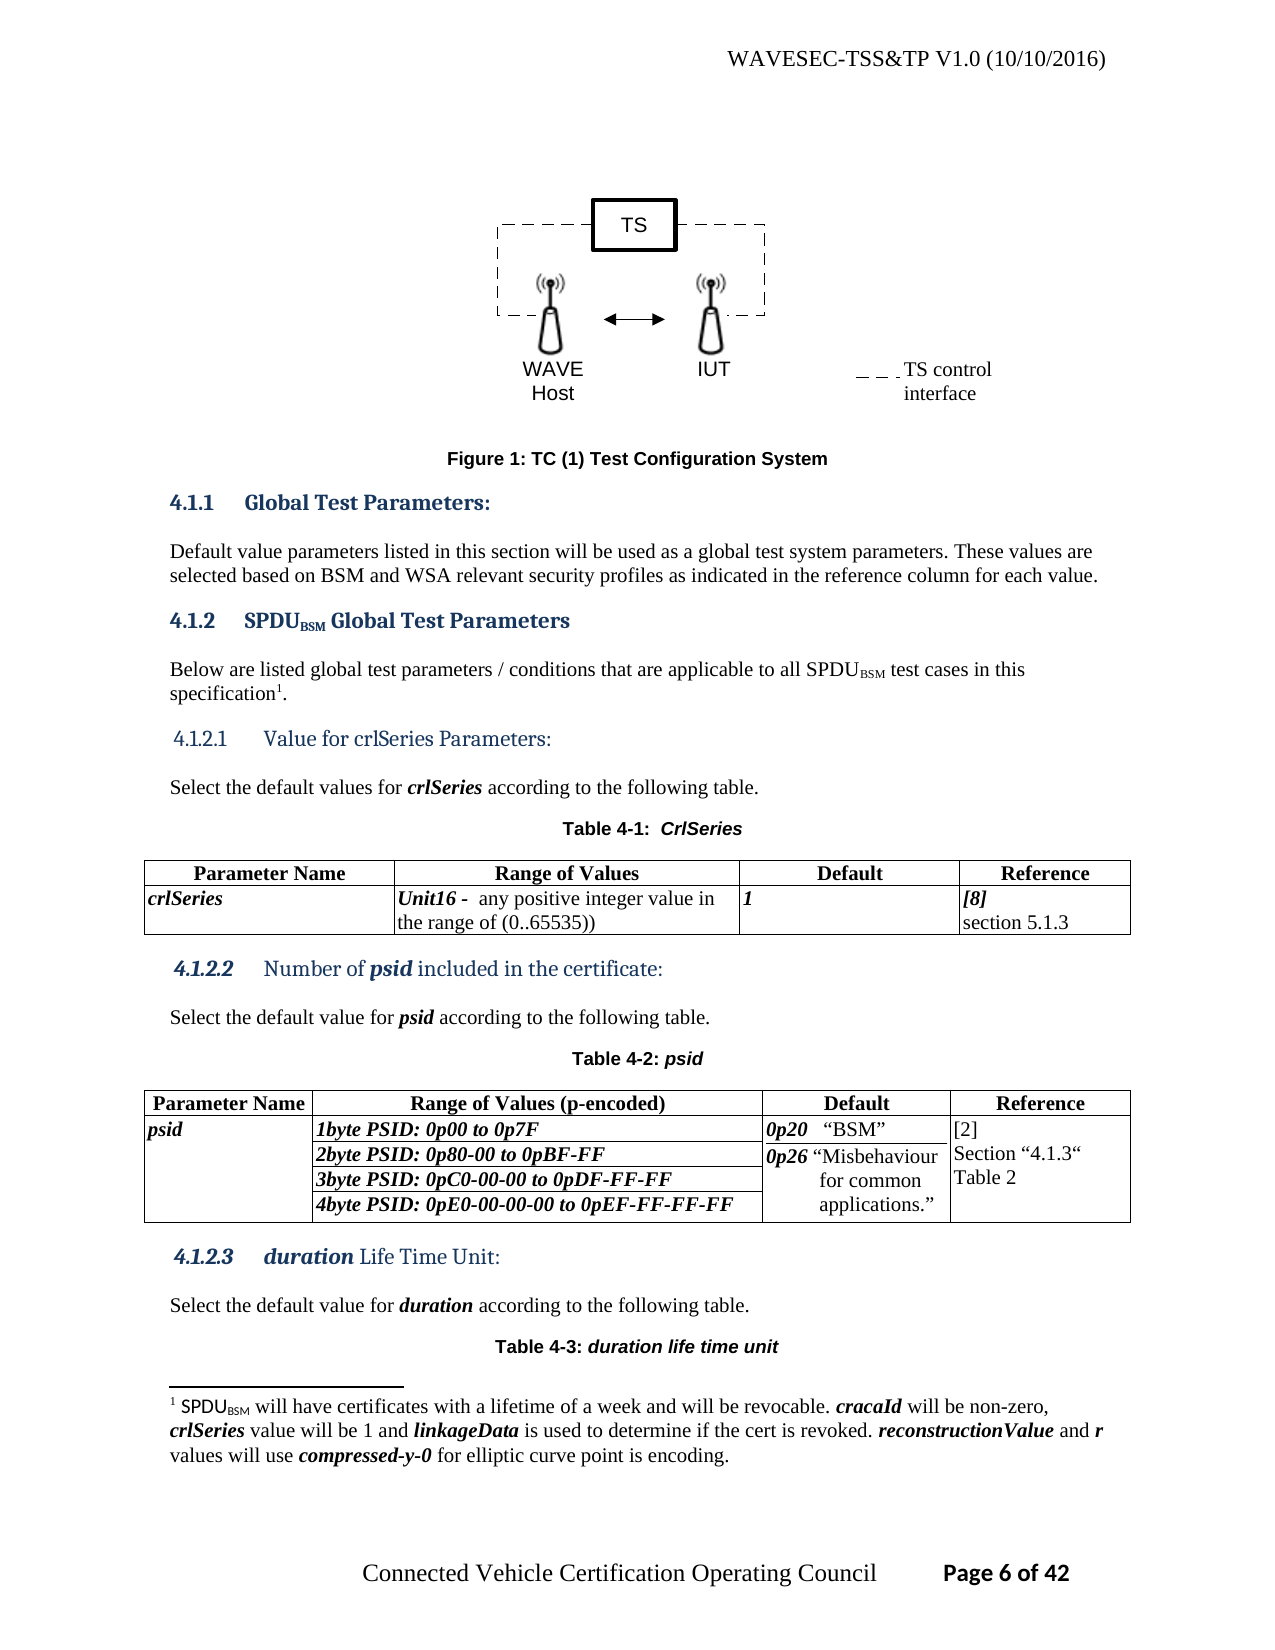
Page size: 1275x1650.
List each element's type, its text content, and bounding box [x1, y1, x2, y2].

text Table 4-1: CrlSeries [169, 818, 1106, 839]
table_cell 2byte PSID: 0p80-00 to 0pBF-FF [313, 1142, 762, 1166]
text Default value parameters listed in this section will be used as a global test system parameters. These values are selected based on BSM and WSA relevant security profiles as indicated in the reference column for each value. [169, 539, 1106, 587]
picture [535, 272, 567, 356]
text Table 4-2: psid [169, 1048, 1106, 1069]
table_header Range of Values (p-encoded) [313, 1091, 762, 1115]
table_cell 0p20 “BSM” 0p26 “Misbehaviour for common applications.” [763, 1116, 950, 1222]
table_cell 1byte PSID: 0p00 to 0p7F [313, 1116, 762, 1141]
table_header Parameter Name [145, 1091, 312, 1115]
subtitle Value for crlSeries Parameters: [173, 726, 1106, 752]
text Select the default value for psid according to the following table. [169, 1005, 1106, 1029]
text Select the default value for duration according to the following table. [169, 1293, 1106, 1317]
table_cell 3byte PSID: 0pC0-00-00 to 0pDF-FF-FF [313, 1167, 762, 1191]
table_cell 1 [740, 886, 959, 934]
table_cell psid [145, 1116, 312, 1222]
table_header Reference [951, 1091, 1130, 1115]
table_header Reference [960, 861, 1130, 885]
table_header Parameter Name [145, 861, 394, 885]
table_cell crlSeries [145, 886, 394, 934]
table_cell 4byte PSID: 0pE0-00-00-00 to 0pEF-FF-FF-FF [313, 1192, 762, 1222]
text Below are listed global test parameters / conditions that are applicable to all SPDUBSM test cases in this specification. [169, 657, 1106, 705]
text Select the default values for crlSeries according to the following table. [169, 775, 1106, 799]
subtitle Global Test Parameters: [169, 490, 1106, 516]
picture [695, 272, 728, 356]
table_header Default [740, 861, 959, 885]
table_header Default [763, 1091, 950, 1115]
text Table 4-3: duration life time unit [169, 1336, 1106, 1357]
subtitle Number of psid included in the certificate: [173, 956, 1106, 982]
table_header Range of Values [395, 861, 739, 885]
table_cell [2] Section “4.1.3“ Table 2 [951, 1116, 1130, 1222]
subtitle SPDUBSM Global Test Parameters [169, 608, 1106, 634]
table_cell Unit16 - any positive integer value in the range of (0..65535)) [395, 886, 739, 934]
table_cell [8] section 5.1.3 [960, 886, 1130, 934]
text Figure 1: TC (1) Test Configuration System [169, 448, 1106, 469]
subtitle duration Life Time Unit: [173, 1244, 1106, 1270]
